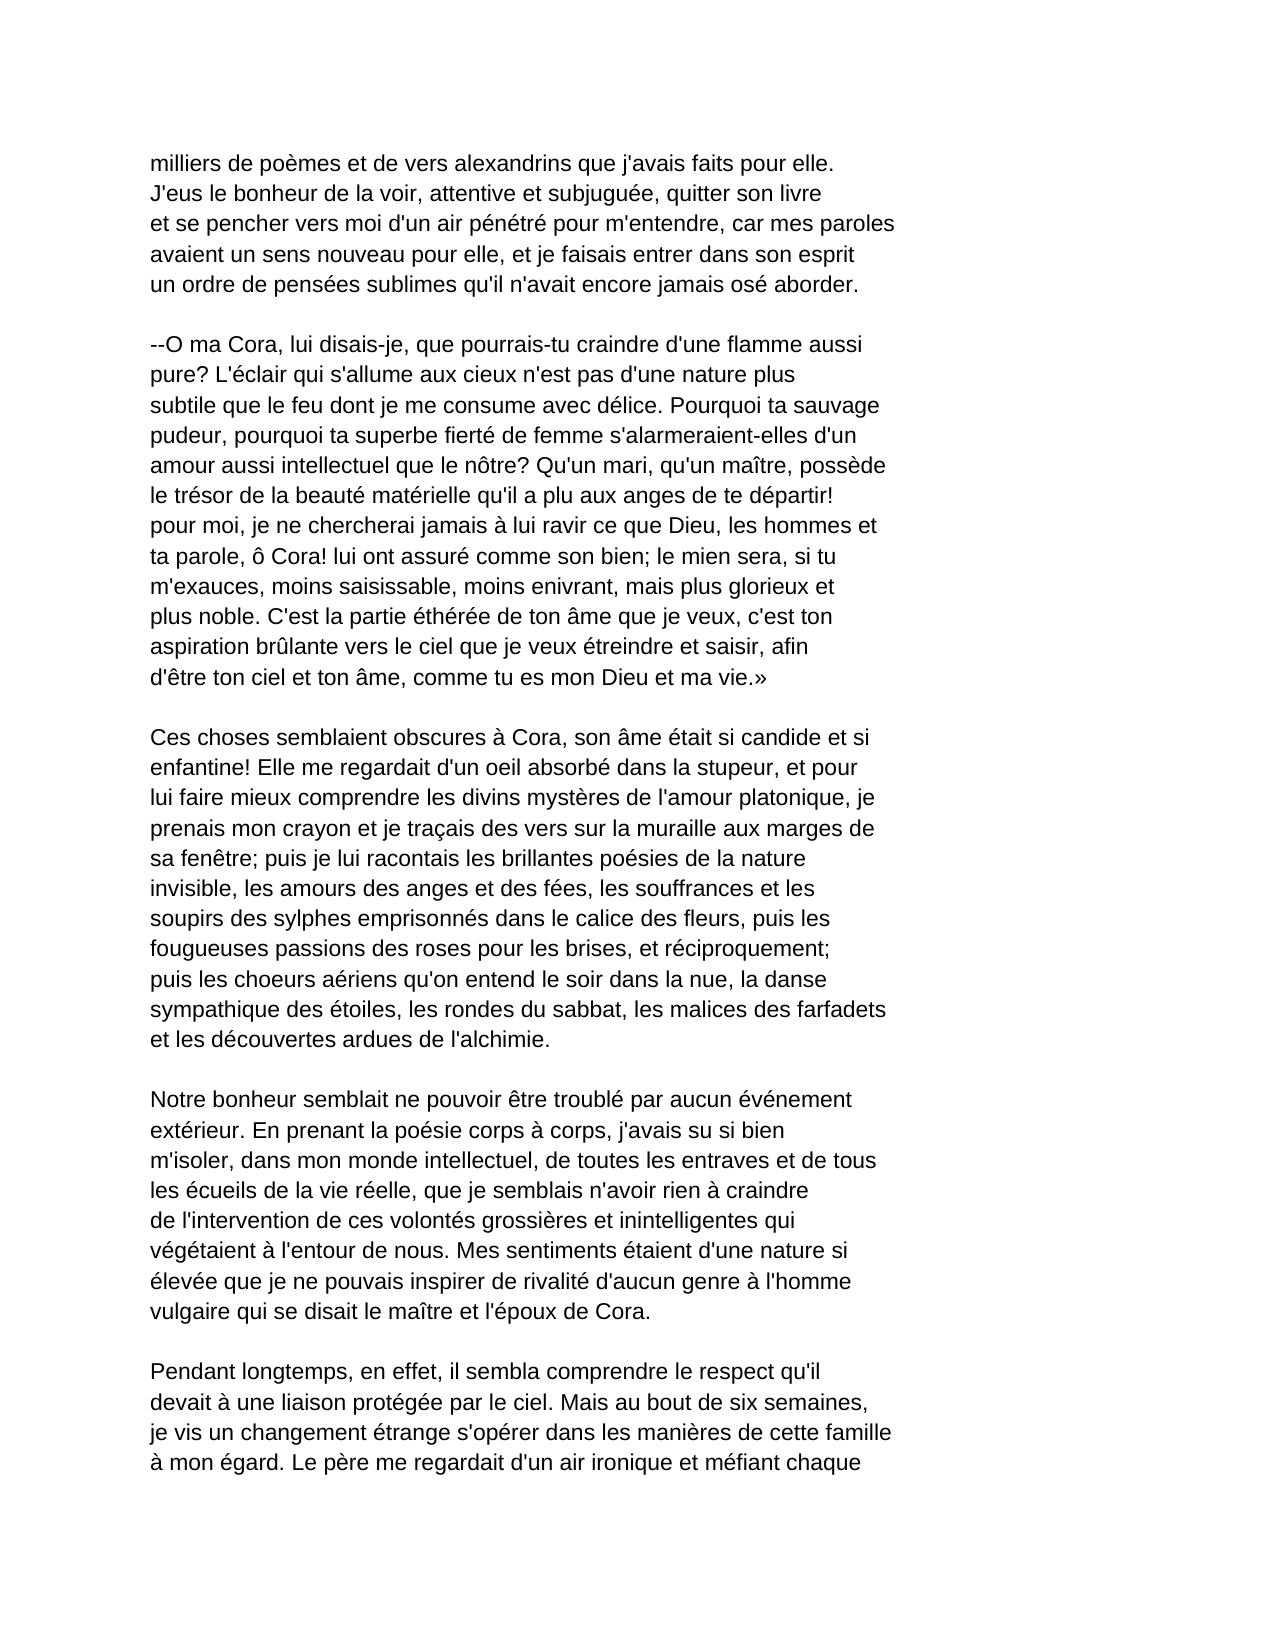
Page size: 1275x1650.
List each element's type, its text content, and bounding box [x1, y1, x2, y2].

text lui faire mieux comprendre les divins mystères de l'amour platonique, je [150, 784, 1125, 811]
text végétaient à l'entour de nous. Mes sentiments étaient d'une nature si [150, 1237, 1125, 1264]
text puis les choeurs aériens qu'on entend le soir dans la nue, la danse [150, 966, 1125, 992]
text amour aussi intellectuel que le nôtre? Qu'un mari, qu'un maître, possède [150, 452, 1125, 478]
text enfantine! Elle me regardait d'un oeil absorbé dans la stupeur, et pour [150, 754, 1125, 781]
text élevée que je ne pouvais inspirer de rivalité d'aucun genre à l'homme [150, 1268, 1125, 1294]
text sa fenêtre; puis je lui racontais les brillantes poésies de la nature [150, 845, 1125, 871]
text m'isoler, dans mon monde intellectuel, de toutes les entraves et de tous [150, 1147, 1125, 1173]
text je vis un changement étrange s'opérer dans les manières de cette famille [150, 1419, 1125, 1445]
text et se pencher vers moi d'un air pénétré pour m'entendre, car mes paroles [150, 210, 1125, 237]
text extérieur. En prenant la poésie corps à corps, j'avais su si bien [150, 1117, 1125, 1143]
text milliers de poèmes et de vers alexandrins que j'avais faits pour elle. [150, 150, 1125, 176]
text J'eus le bonheur de la voir, attentive et subjuguée, quitter son livre [150, 180, 1125, 207]
text m'exauces, moins saisissable, moins enivrant, mais plus glorieux et [150, 573, 1125, 599]
text le trésor de la beauté matérielle qu'il a plu aux anges de te départir! [150, 482, 1125, 509]
text avaient un sens nouveau pour elle, et je faisais entrer dans son esprit [150, 241, 1125, 267]
text aspiration brûlante vers le ciel que je veux étreindre et saisir, afin [150, 633, 1125, 660]
text un ordre de pensées sublimes qu'il n'avait encore jamais osé aborder. [150, 271, 1125, 297]
text pure? L'éclair qui s'allume aux cieux n'est pas d'une nature plus [150, 361, 1125, 388]
text et les découvertes ardues de l'alchimie. [150, 1026, 1125, 1052]
text Ces choses semblaient obscures à Cora, son âme était si candide et si [150, 724, 1125, 750]
text ta parole, ô Cora! lui ont assuré comme son bien; le mien sera, si tu [150, 543, 1125, 569]
text de l'intervention de ces volontés grossières et inintelligentes qui [150, 1207, 1125, 1234]
text les écueils de la vie réelle, que je semblais n'avoir rien à craindre [150, 1177, 1125, 1203]
text --O ma Cora, lui disais-je, que pourrais-tu craindre d'une flamme aussi [150, 331, 1125, 358]
text soupirs des sylphes emprisonnés dans le calice des fleurs, puis les [150, 905, 1125, 932]
text pour moi, je ne chercherai jamais à lui ravir ce que Dieu, les hommes et [150, 512, 1125, 539]
text prenais mon crayon et je traçais des vers sur la muraille aux marges de [150, 814, 1125, 841]
text devait à une liaison protégée par le ciel. Mais au bout de six semaines, [150, 1388, 1125, 1415]
text Notre bonheur semblait ne pouvoir être troublé par aucun événement [150, 1086, 1125, 1113]
text subtile que le feu dont je me consume avec délice. Pourquoi ta sauvage [150, 392, 1125, 418]
text sympathique des étoiles, les rondes du sabbat, les malices des farfadets [150, 996, 1125, 1022]
text vulgaire qui se disait le maître et l'époux de Cora. [150, 1298, 1125, 1324]
text Pendant longtemps, en effet, il sembla comprendre le respect qu'il [150, 1358, 1125, 1385]
text fougueuses passions des roses pour les brises, et réciproquement; [150, 935, 1125, 962]
text d'être ton ciel et ton âme, comme tu es mon Dieu et ma vie.» [150, 663, 1125, 690]
text à mon égard. Le père me regardait d'un air ironique et méfiant chaque [150, 1449, 1125, 1475]
text invisible, les amours des anges et des fées, les souffrances et les [150, 875, 1125, 901]
text pudeur, pourquoi ta superbe fierté de femme s'alarmeraient-elles d'un [150, 422, 1125, 448]
text plus noble. C'est la partie éthérée de ton âme que je veux, c'est ton [150, 603, 1125, 629]
